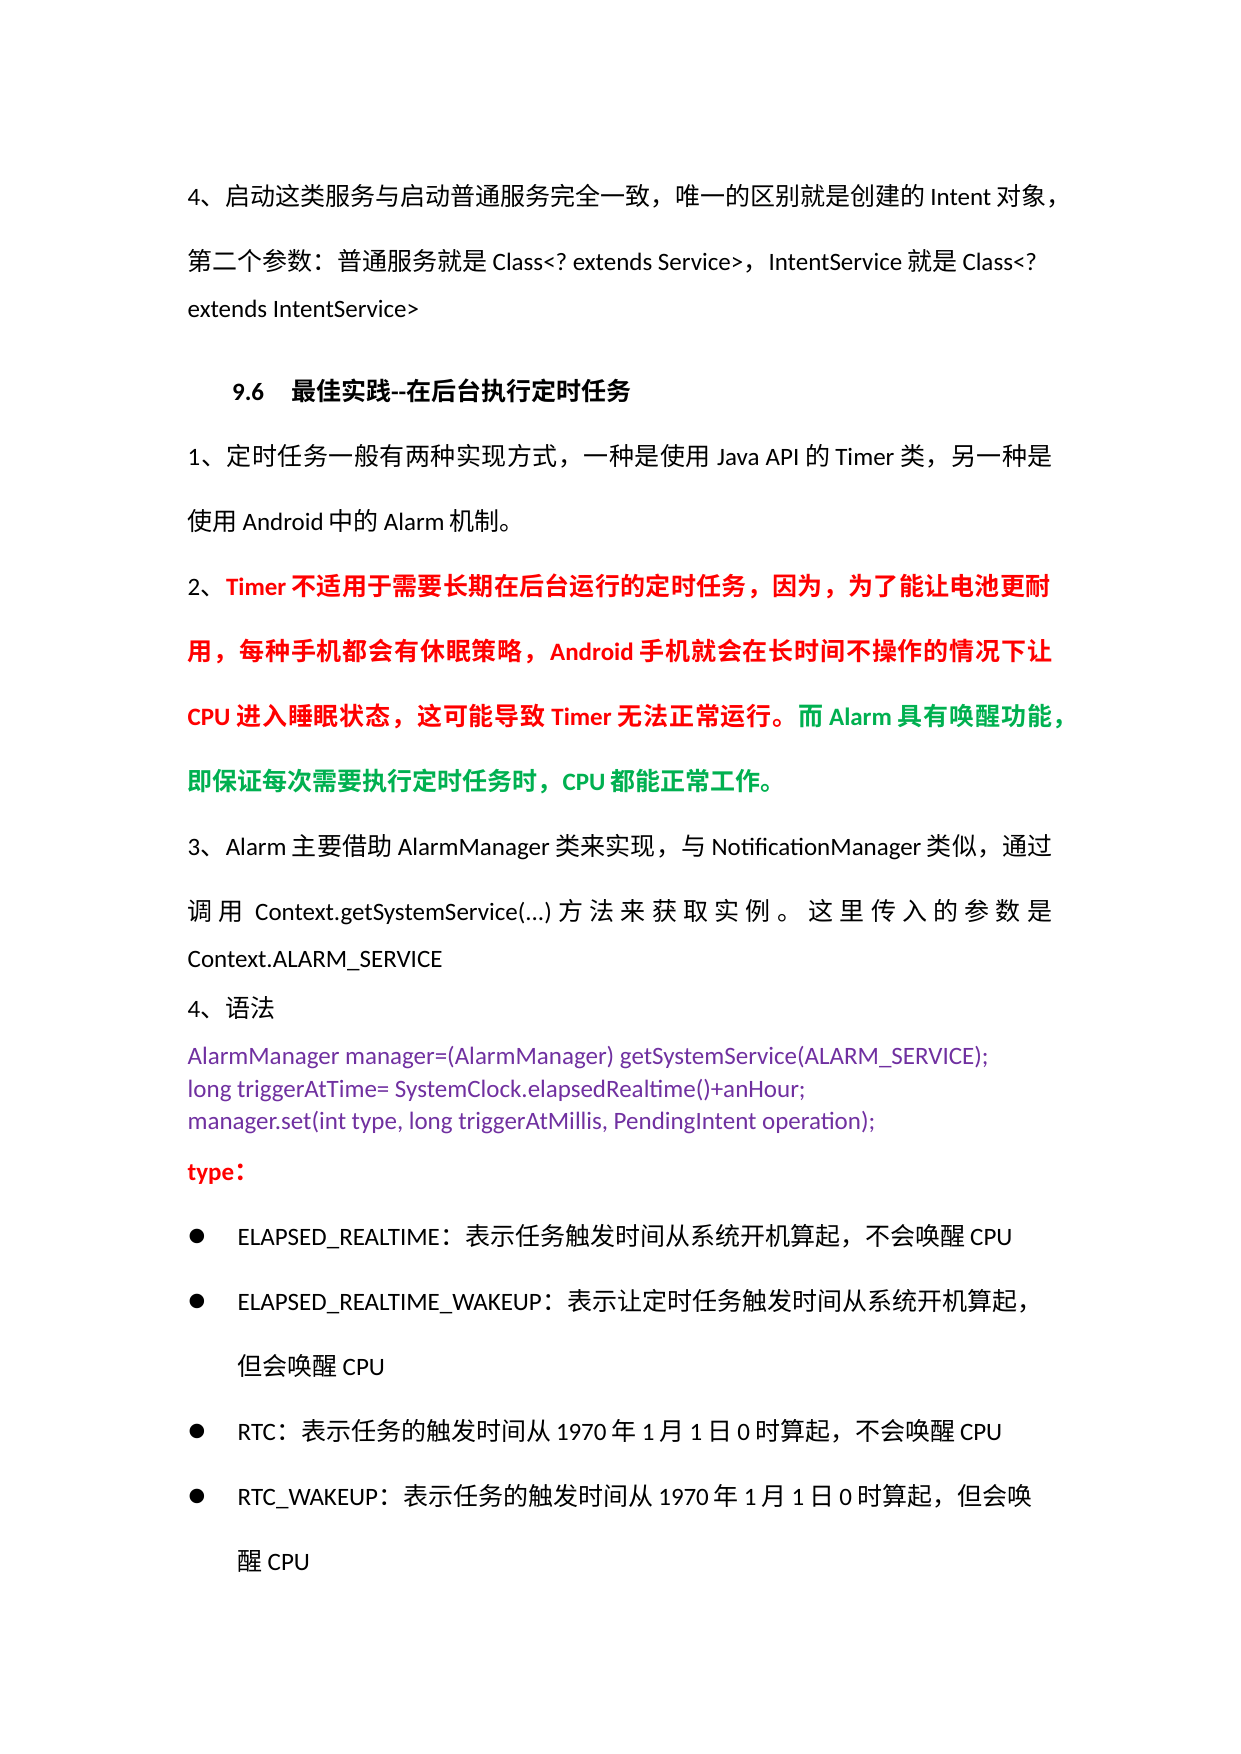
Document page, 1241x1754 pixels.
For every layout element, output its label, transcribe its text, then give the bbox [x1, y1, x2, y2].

text AlarmManager manager=(AlarmManager) getSystemService(ALARM_SERVICE); [187, 1039, 1053, 1072]
list RTC_WAKEUP：表示任务的触发时间从1970年1月1日0时算起，但会唤醒CPU [187, 1462, 1053, 1592]
text 4、语法 [187, 974, 1053, 1039]
text type： [187, 1137, 1053, 1202]
text manager.set(int type, long triggerAtMillis, PendingIntent operation); [187, 1104, 1053, 1137]
text long triggerAtTime= SystemClock.elapsedRealtime()+anHour; [187, 1072, 1053, 1104]
subtitle 最佳实践--在后台执行定时任务 [232, 357, 1053, 422]
text 2、Timer不适用于需要长期在后台运行的定时任务，因为，为了能让电池更耐用，每种手机都会有休眠策略，Android手机就会在长时间不操作的情况下让CPU进入睡眠状态，这可能导致Timer无法正常运行。而Alarm具有唤醒功能，即保证每次需要执行定时任务时，CPU都能正常工作。 [187, 552, 1053, 812]
list ELAPSED_REALTIME：表示任务触发时间从系统开机算起，不会唤醒CPU [187, 1202, 1053, 1267]
text 1、定时任务一般有两种实现方式，一种是使用Java API的Timer类，另一种是使用Android中的Alarm机制。 [187, 422, 1053, 552]
text 4、启动这类服务与启动普通服务完全一致，唯一的区别就是创建的Intent对象，第二个参数：普通服务就是Class<? extends Service>，IntentService就是Class<? extends IntentService> [187, 162, 1053, 324]
text 3、Alarm主要借助AlarmManager类来实现，与NotificationManager类似，通过调用Context.getSystemService(...)方法来获取实例。这里传入的参数是Context.ALARM_SERVICE [187, 812, 1053, 974]
list RTC：表示任务的触发时间从1970年1月1日0时算起，不会唤醒CPU [187, 1397, 1053, 1462]
list ELAPSED_REALTIME_WAKEUP：表示让定时任务触发时间从系统开机算起，但会唤醒CPU [187, 1267, 1053, 1397]
